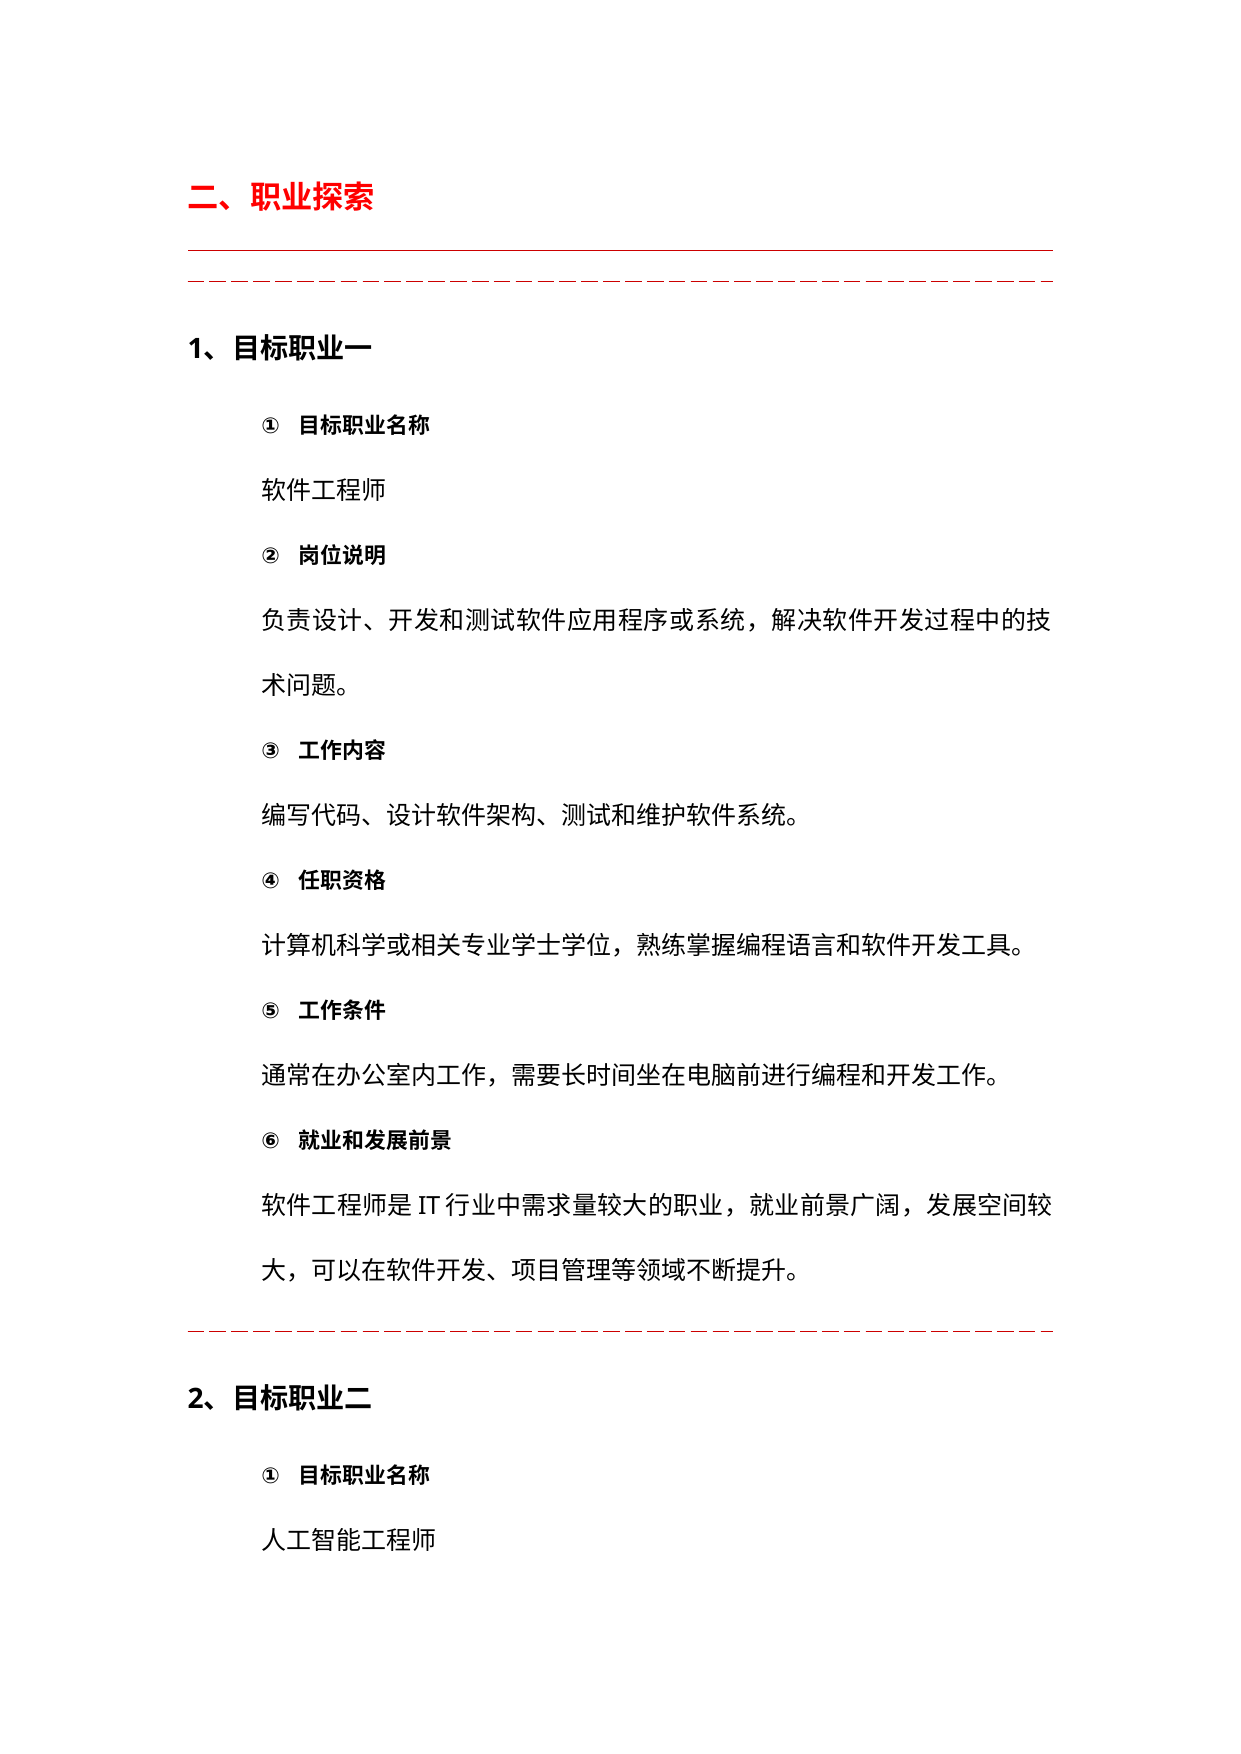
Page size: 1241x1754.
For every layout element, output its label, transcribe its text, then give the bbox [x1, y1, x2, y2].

text 编写代码、设计软件架构、测试和维护软件系统。 [261, 781, 1053, 846]
text 二、职业探索 [187, 162, 1053, 251]
list 工作内容 [261, 733, 1053, 765]
text 软件工程师是IT行业中需求量较大的职业，就业前景广阔，发展空间较大，可以在软件开发、项目管理等领域不断提升。 [261, 1171, 1053, 1301]
list 任职资格 [261, 863, 1053, 895]
list 目标职业名称 [261, 1457, 1053, 1490]
text 人工智能工程师 [261, 1506, 1053, 1571]
text 通常在办公室内工作，需要长时间坐在电脑前进行编程和开发工作。 [261, 1041, 1053, 1106]
list 工作条件 [261, 993, 1053, 1025]
list 目标职业名称 [261, 408, 1053, 440]
text 负责设计、开发和测试软件应用程序或系统，解决软件开发过程中的技术问题。 [261, 586, 1053, 716]
list 就业和发展前景 [261, 1123, 1053, 1155]
text 1、目标职业一 [187, 281, 1053, 378]
text 计算机科学或相关专业学士学位，熟练掌握编程语言和软件开发工具。 [261, 911, 1053, 976]
list 岗位说明 [261, 538, 1053, 570]
text 2、目标职业二 [187, 1331, 1053, 1428]
text 软件工程师 [261, 456, 1053, 521]
